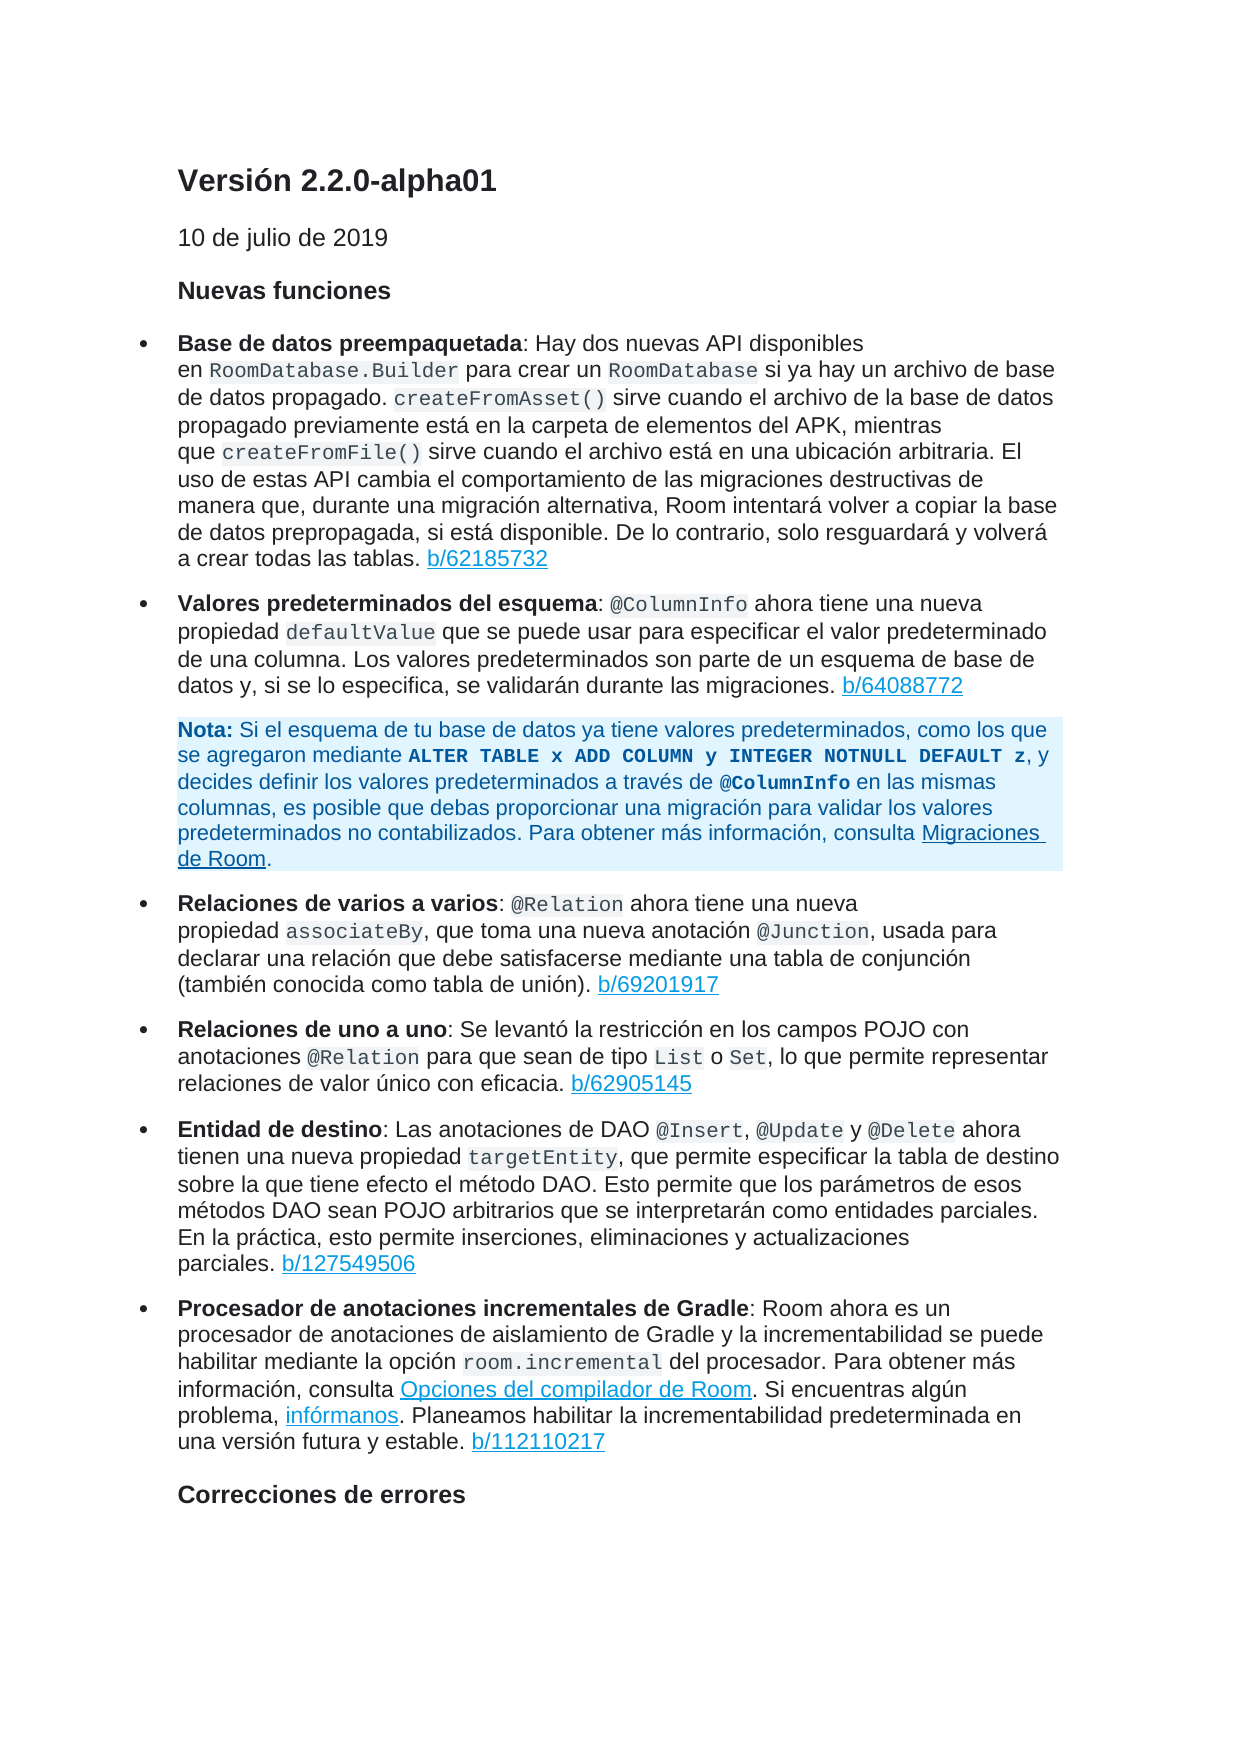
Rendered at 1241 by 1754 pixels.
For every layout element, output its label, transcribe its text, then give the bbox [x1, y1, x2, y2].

list Relaciones de varios a varios: @Relation ahora tiene una nueva propiedad associateBy, que toma una nueva anotación @Junction, usada para declarar una relación que debe satisfacerse mediante una tabla de conjunción (también conocida como tabla de unión). b/69201917 [140, 889, 1063, 998]
subtitle Versión 2.2.0-alpha01 [177, 148, 1063, 198]
text 10 de julio de 2019 [177, 223, 1063, 251]
list Valores predeterminados del esquema: @ColumnInfo ahora tiene una nueva propiedad defaultValue que se puede usar para especificar el valor predeterminado de una columna. Los valores predeterminados son parte de un esquema de base de datos y, si se lo especifica, se validarán durante las migraciones. b/64088772 [140, 590, 1063, 698]
text Correcciones de errores [177, 1479, 1063, 1508]
text Nota: Si el esquema de tu base de datos ya tiene valores predeterminados, como los que se agregaron mediante ALTER TABLE x ADD COLUMN y INTEGER NOTNULL DEFAULT z, y decides definir los valores predeterminados a través de @ColumnInfo en las mismas columnas, es posible que debas proporcionar una migración para validar los valores predeterminados no contabilizados. Para obtener más información, consulta Migraciones de Room. [177, 717, 1063, 871]
list Procesador de anotaciones incrementales de Gradle: Room ahora es un procesador de anotaciones de aislamiento de Gradle y la incrementabilidad se puede habilitar mediante la opción room.incremental del procesador. Para obtener más información, consulta Opciones del compilador de Room. Si encuentras algún problema, infórmanos. Planeamos habilitar la incrementabilidad predeterminada en una versión futura y estable. b/112110217 [140, 1295, 1063, 1454]
list Relaciones de uno a uno: Se levantó la restricción en los campos POJO con anotaciones @Relation para que sean de tipo List o Set, lo que permite representar relaciones de valor único con eficacia. b/62905145 [140, 1016, 1063, 1097]
list Entidad de destino: Las anotaciones de DAO @Insert, @Update y @Delete ahora tienen una nueva propiedad targetEntity, que permite especificar la tabla de destino sobre la que tiene efecto el método DAO. Esto permite que los parámetros de esos métodos DAO sean POJO arbitrarios que se interpretarán como entidades parciales. En la práctica, esto permite inserciones, eliminaciones y actualizaciones parciales. b/127549506 [140, 1116, 1063, 1276]
list Base de datos preempaquetada: Hay dos nuevas API disponibles en RoomDatabase.Builder para crear un RoomDatabase si ya hay un archivo de base de datos propagado. createFromAsset() sirve cuando el archivo de la base de datos propagado previamente está en la carpeta de elementos del APK, mientras que createFromFile() sirve cuando el archivo está en una ubicación arbitraria. El uso de estas API cambia el comportamiento de las migraciones destructivas de manera que, durante una migración alternativa, Room intentará volver a copiar la base de datos prepropagada, si está disponible. De lo contrario, solo resguardará y volverá a crear todas las tablas. b/62185732 [140, 330, 1063, 571]
text Nuevas funciones [177, 276, 1063, 305]
